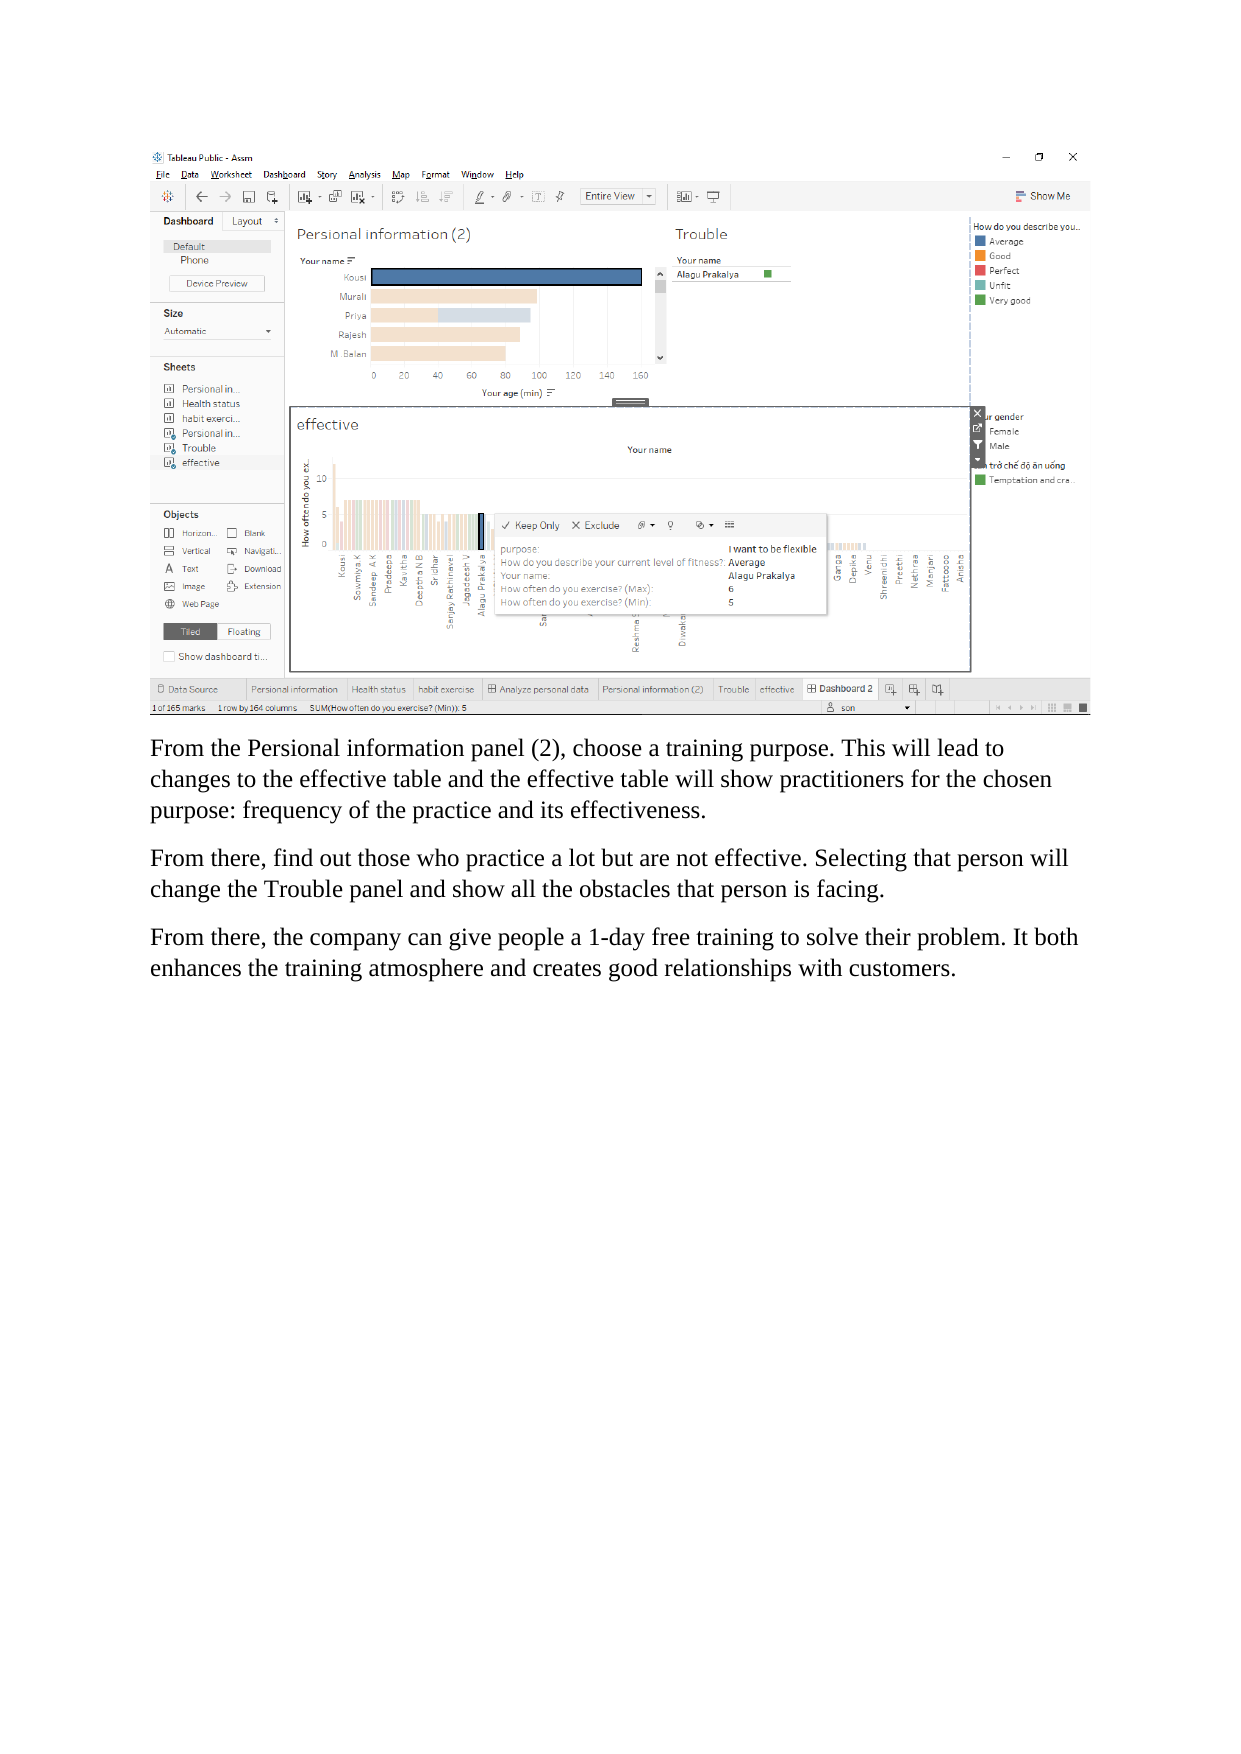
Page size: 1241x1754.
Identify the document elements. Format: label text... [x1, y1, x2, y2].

text From there, find out those who practice a lot but are not effective. Selecting that person will change the Trouble panel and show all the obstacles that person is facing. [150, 843, 1090, 903]
text From there, the company can give people a 1-day free training to solve their problem. It both enhances the training atmosphere and creates good relationships with customers. [150, 922, 1090, 982]
text From the Persional information panel (2), choose a training purpose. This will lead to changes to the effective table and the effective table will show practitioners for the chosen purpose: frequency of the practice and its effectiveness. [150, 733, 1090, 824]
picture [150, 150, 1091, 715]
